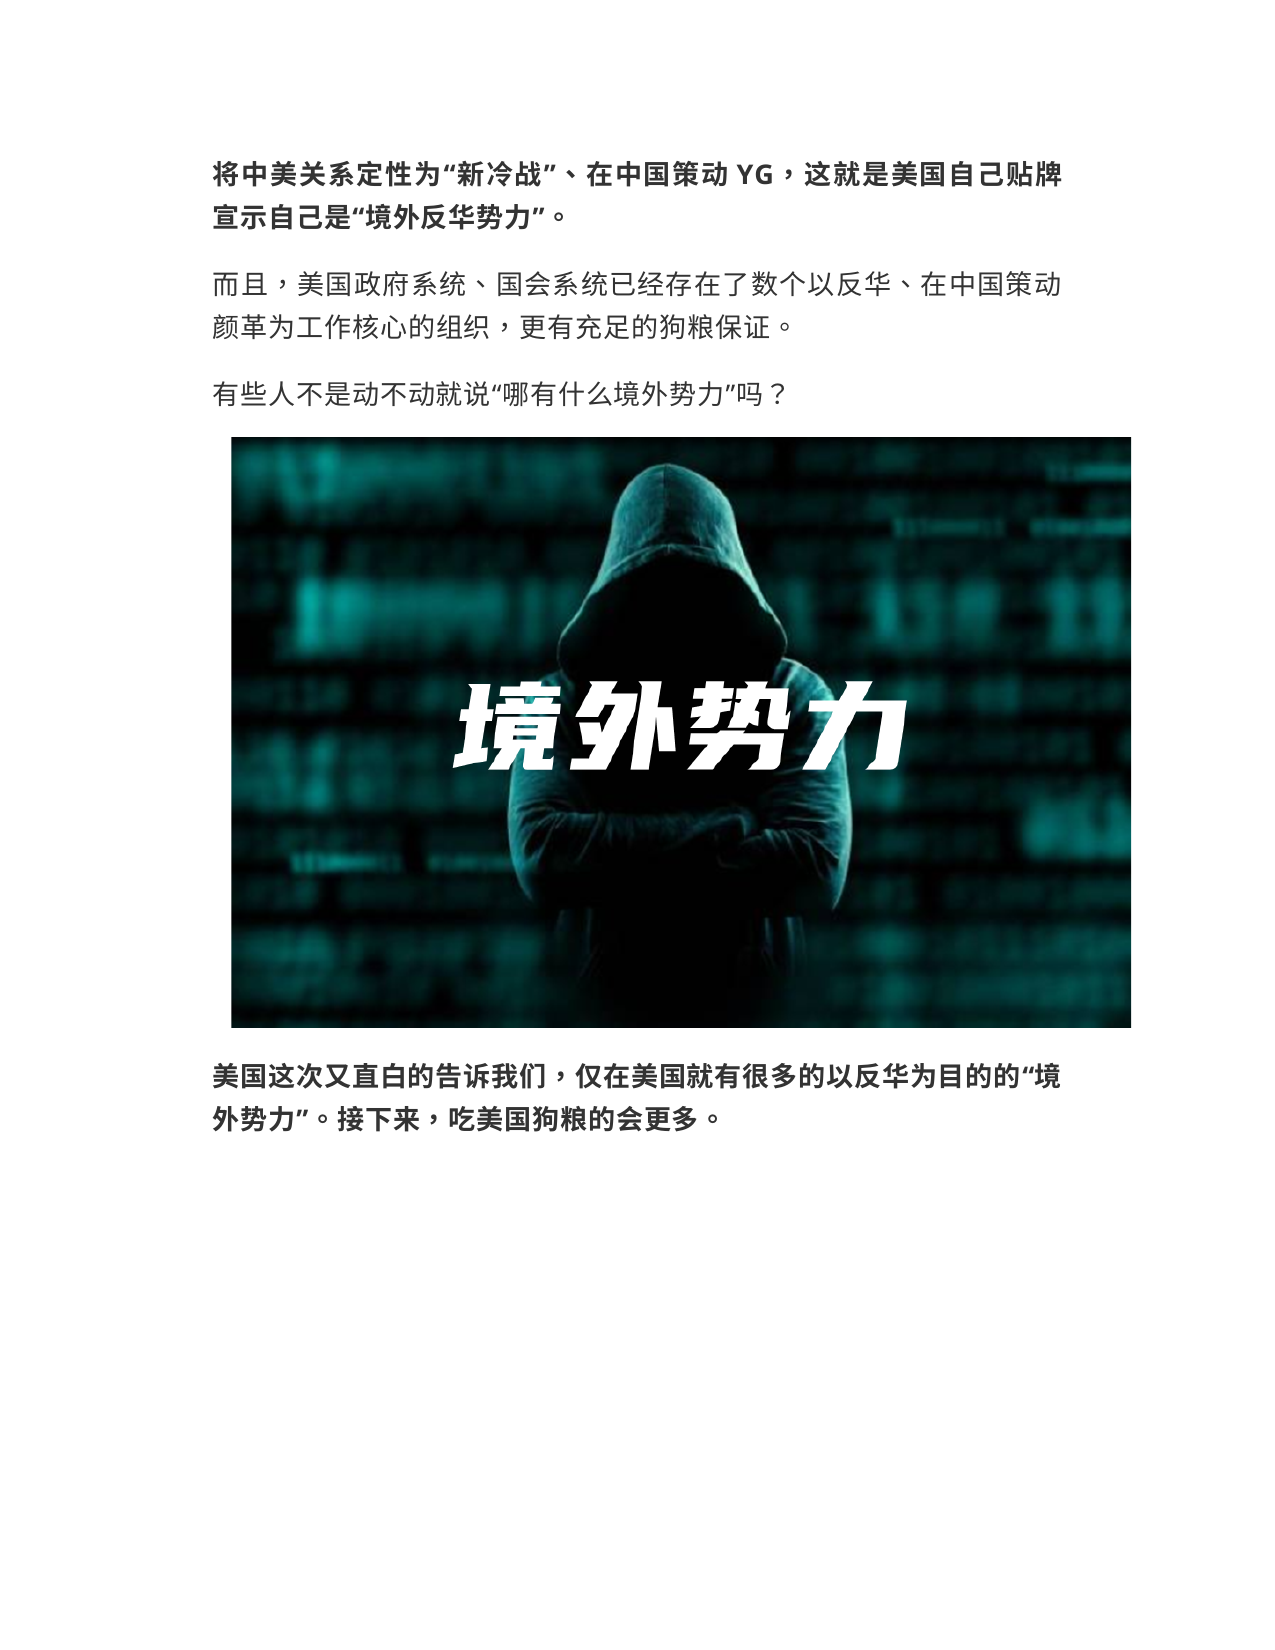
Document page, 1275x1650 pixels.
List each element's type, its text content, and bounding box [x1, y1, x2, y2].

text 而且，美国政府系统、国会系统已经存在了数个以反华、在中国策动颜革为工作核心的组织，更有充足的狗粮保证。 [212, 260, 1062, 345]
text 将中美关系定性为“新冷战”、在中国策动YG，这就是美国自己贴牌宣示自己是“境外反华势力”。 [212, 150, 1062, 235]
picture [231, 437, 1132, 1028]
text 有些人不是动不动就说“哪有什么境外势力”吗？ [212, 370, 1062, 412]
text 美国这次又直白的告诉我们，仅在美国就有很多的以反华为目的的“境外势力”。接下来，吃美国狗粮的会更多。 [212, 1052, 1062, 1137]
